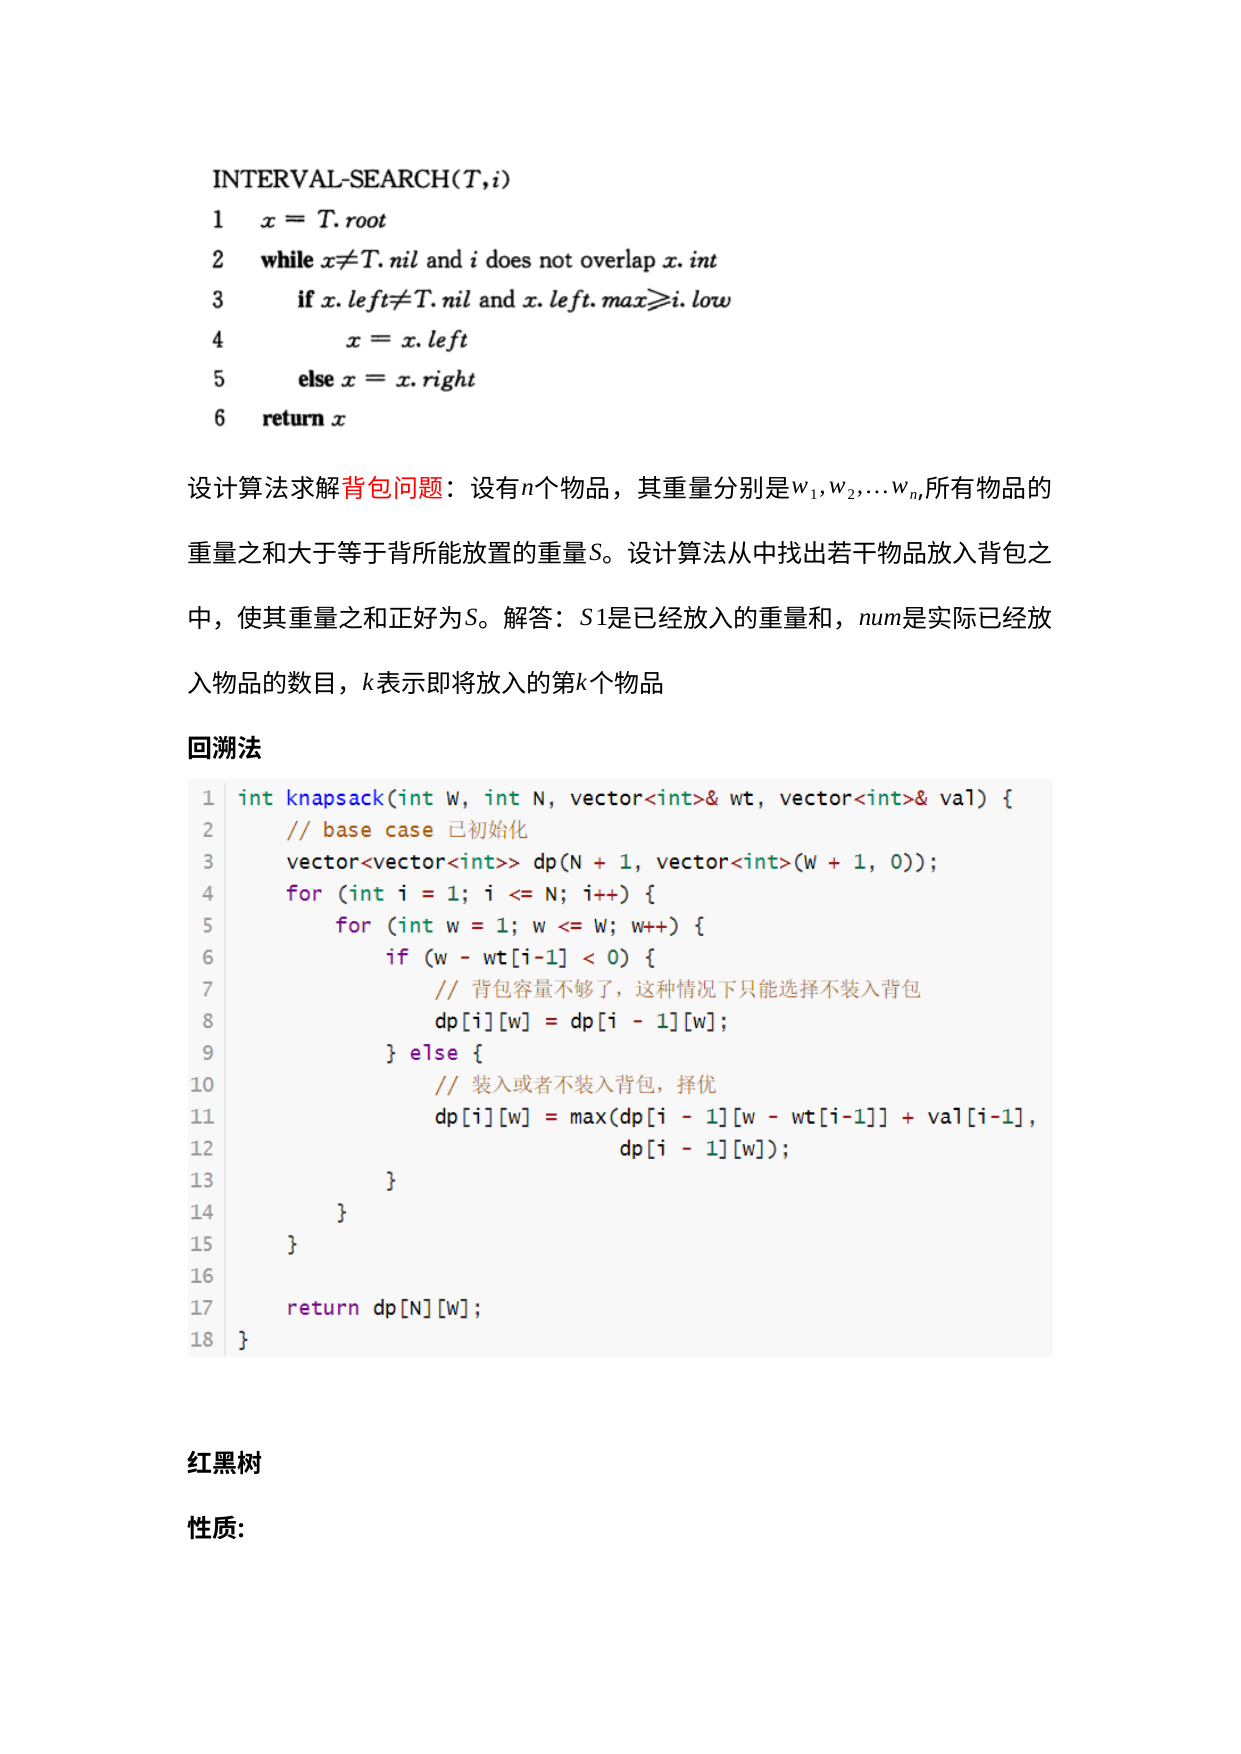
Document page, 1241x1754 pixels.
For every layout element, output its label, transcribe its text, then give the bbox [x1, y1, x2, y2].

picture [187, 779, 1053, 1357]
text 性质: [187, 1494, 1053, 1559]
text 红黑树 [187, 1429, 1053, 1494]
text 回溯法 [187, 714, 1053, 779]
picture [203, 162, 743, 437]
text 设计算法求解背包问题：设有个物品，其重量分别是,所有物品的重量之和大于等于背所能放置的重量。设计算法从中找出若干物品放入背包之中，使其重量之和正好为。解答：是已经放入的重量和，是实际已经放入物品的数目，表示即将放入的第个物品 [187, 454, 1053, 714]
